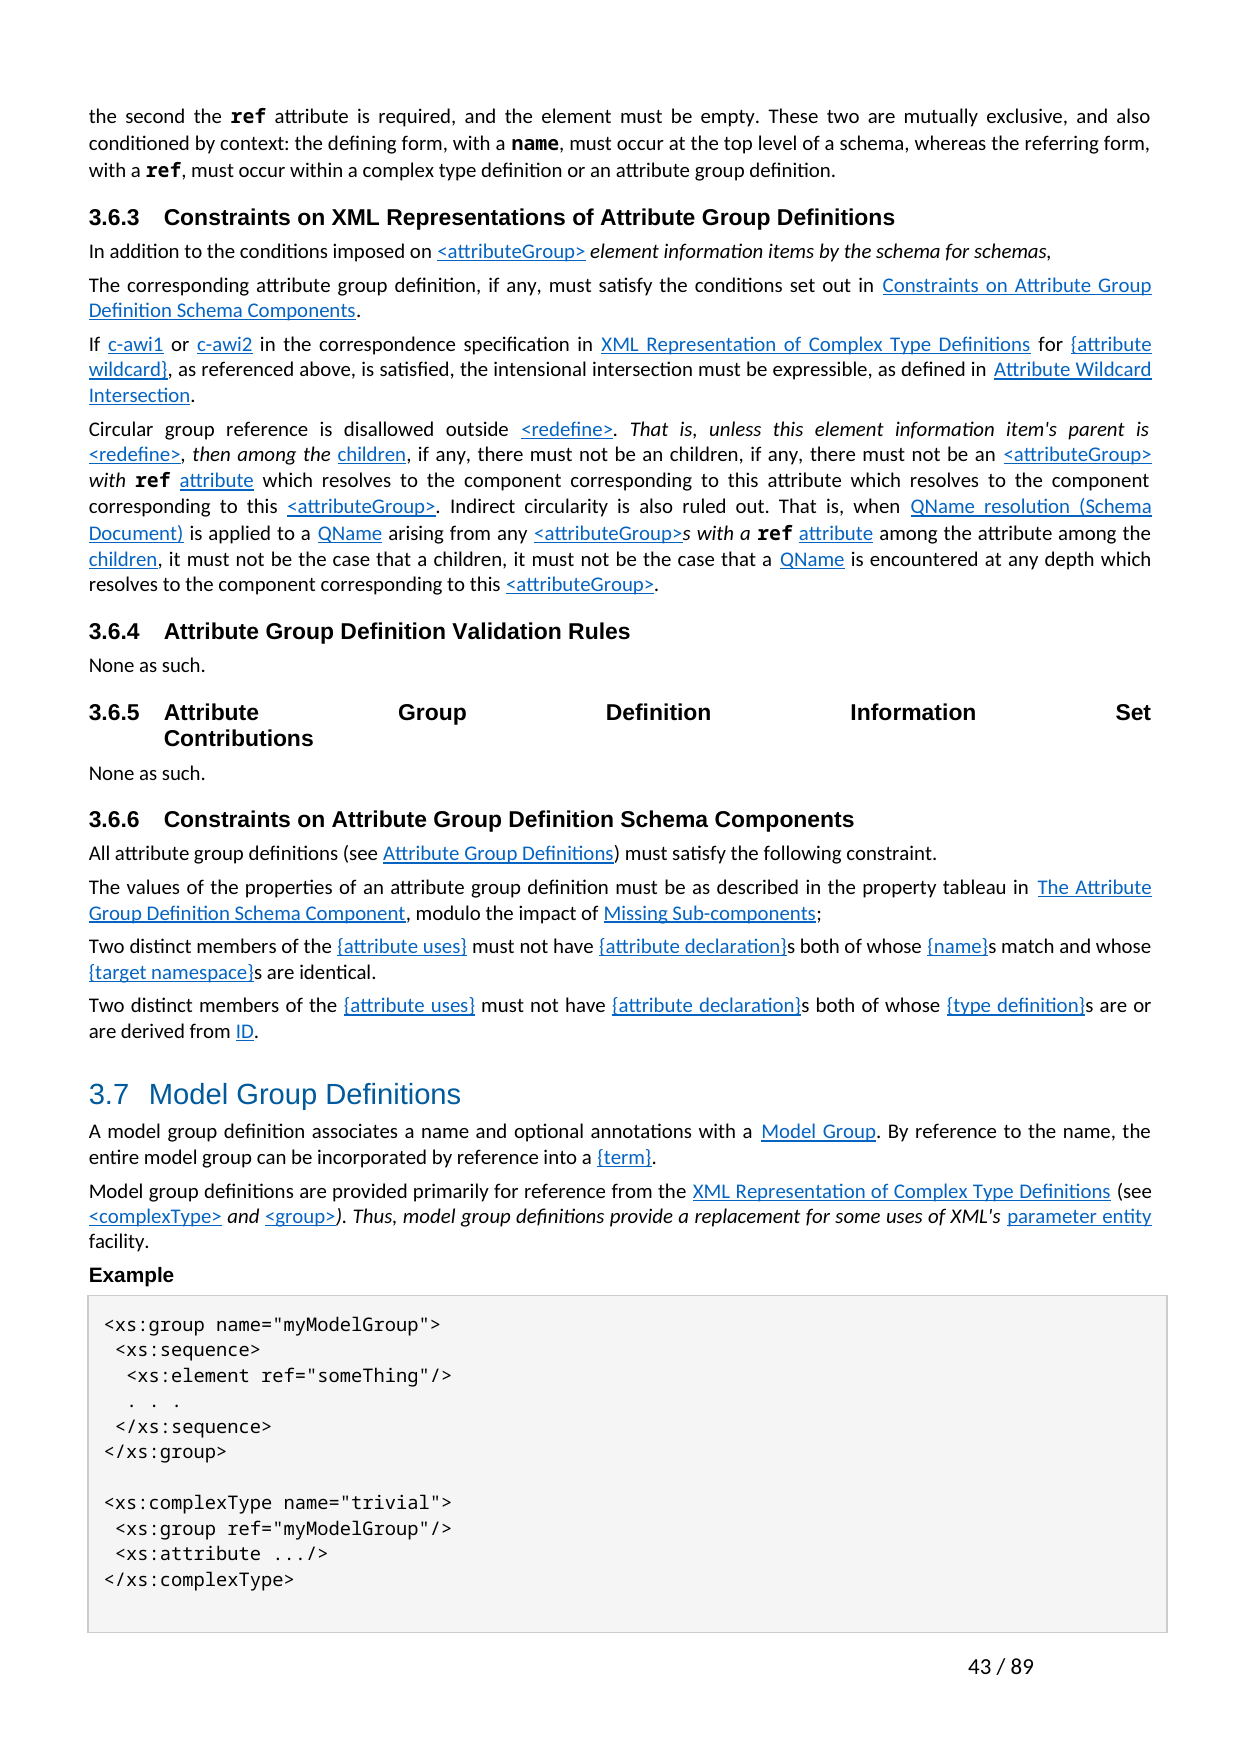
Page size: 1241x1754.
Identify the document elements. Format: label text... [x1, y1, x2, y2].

subtitle Constraints on Attribute Group Definition Schema Components [88, 806, 1152, 832]
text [88, 102, 1152, 183]
text Circular group reference is disallowed outside <redefine>. That is, unless this element information item's parent is <redefine>, then among the children, if any, there must not be an children, if any, there must not be an <attributeGroup> with ref attribute which resolves to the component corresponding to this attribute which resolves to the component corresponding to this <attributeGroup>. Indirect circularity is also ruled out. That is, when QName resolution (Schema Document) is applied to a QName arising from any <attributeGroup>s with a ref attribute among the attribute among the children, it must not be the case that a children, it must not be the case that a QName is encountered at any depth which resolves to the component corresponding to this <attributeGroup>. [88, 416, 1152, 597]
text None as such. [88, 760, 1152, 785]
text In addition to the conditions imposed on <attributeGroup> element information items by the schema for schemas, [88, 238, 1152, 264]
text All attribute group definitions (see Attribute Group Definitions) must satisfy the following constraint. [88, 841, 1152, 866]
text A model group definition associates a name and optional annotations with a Model Group. By reference to the name, the entire model group can be incorporated by reference into a {term}. [88, 1119, 1152, 1169]
text The corresponding attribute group definition, if any, must satisfy the conditions set out in Constraints on Attribute Group Definition Schema Components. [88, 272, 1152, 323]
text None as such. [88, 652, 1152, 678]
text Two distinct members of the {attribute uses} must not have {attribute declaration}s both of whose {name}s match and whose {target namespace}s are identical. [88, 933, 1152, 984]
text Two distinct members of the {attribute uses} must not have {attribute declaration}s both of whose {type definition}s are or are derived from ID. [88, 993, 1152, 1043]
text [89, 1296, 1166, 1632]
subtitle Attribute Group Definition Validation Rules [88, 618, 1152, 644]
text Example [88, 1262, 1152, 1286]
subtitle Attribute Group Definition Information Set Contributions [88, 699, 1152, 751]
text The values of the properties of an attribute group definition must be as described in the property tableau in The Attribute Group Definition Schema Component, modulo the impact of Missing Sub-components; [88, 874, 1152, 925]
text If c-awi1 or c-awi2 in the correspondence specification in XML Representation of Complex Type Definitions for {attribute wildcard}, as referenced above, is satisfied, the intensional intersection must be expressible, as defined in Attribute Wildcard Intersection. [88, 331, 1152, 407]
text Model group definitions are provided primarily for reference from the XML Representation of Complex Type Definitions (see <complexType> and <group>). Thus, model group definitions provide a replacement for some uses of XML's parameter entity facility. [88, 1178, 1152, 1254]
subtitle Model Group Definitions [88, 1077, 1152, 1110]
subtitle Constraints on XML Representations of Attribute Group Definitions [88, 204, 1152, 230]
